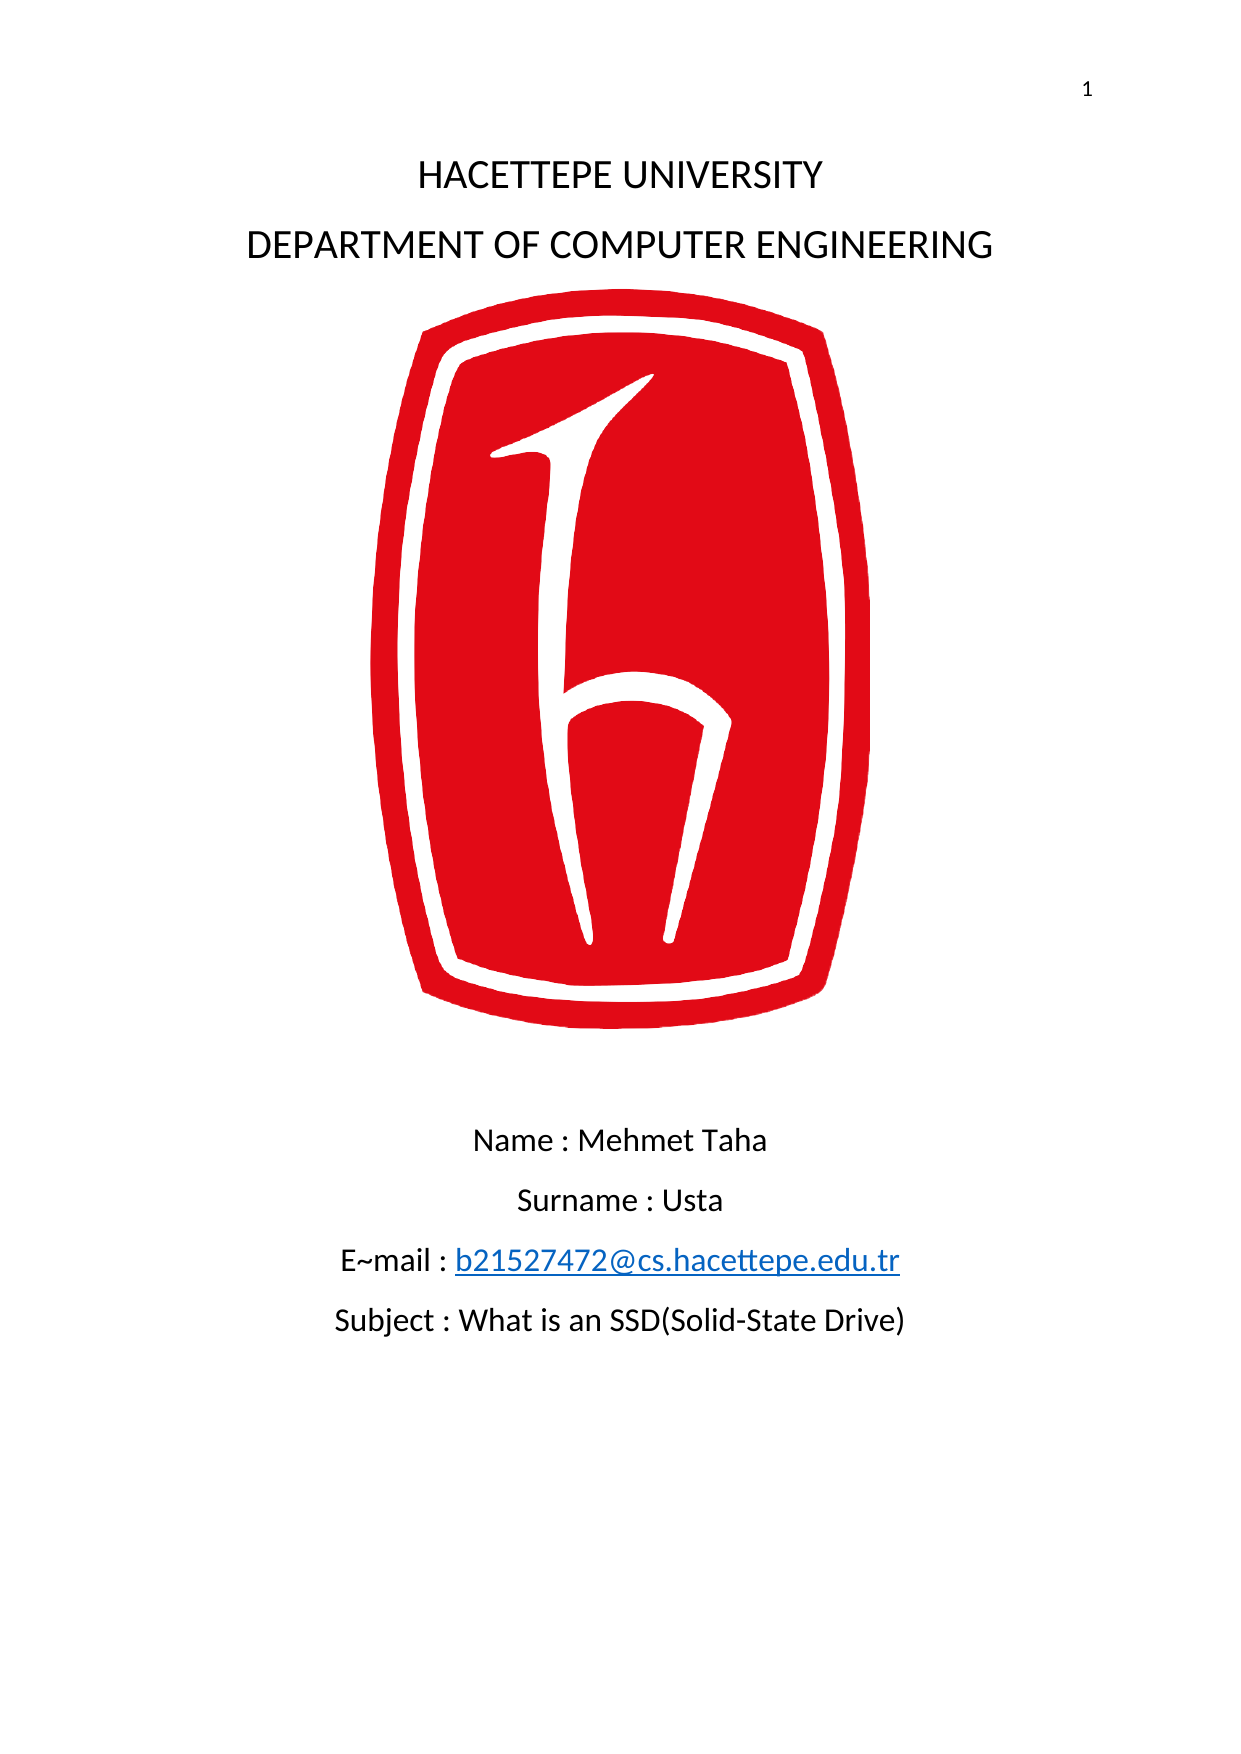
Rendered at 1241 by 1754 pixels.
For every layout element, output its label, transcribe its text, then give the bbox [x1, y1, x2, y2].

picture [370, 288, 870, 1031]
text E~mail : b21527472@cs.hacettepe.edu.tr [148, 1239, 1093, 1279]
text Surname : Usta [148, 1179, 1093, 1220]
text Subject : What is an SSD(Solid-State Drive) [148, 1298, 1093, 1339]
text Name : Mehmet Taha [148, 1119, 1093, 1160]
text HACETTEPE UNIVERSITY [148, 148, 1093, 198]
text DEPARTMENT OF COMPUTER ENGINEERING [148, 218, 1093, 269]
